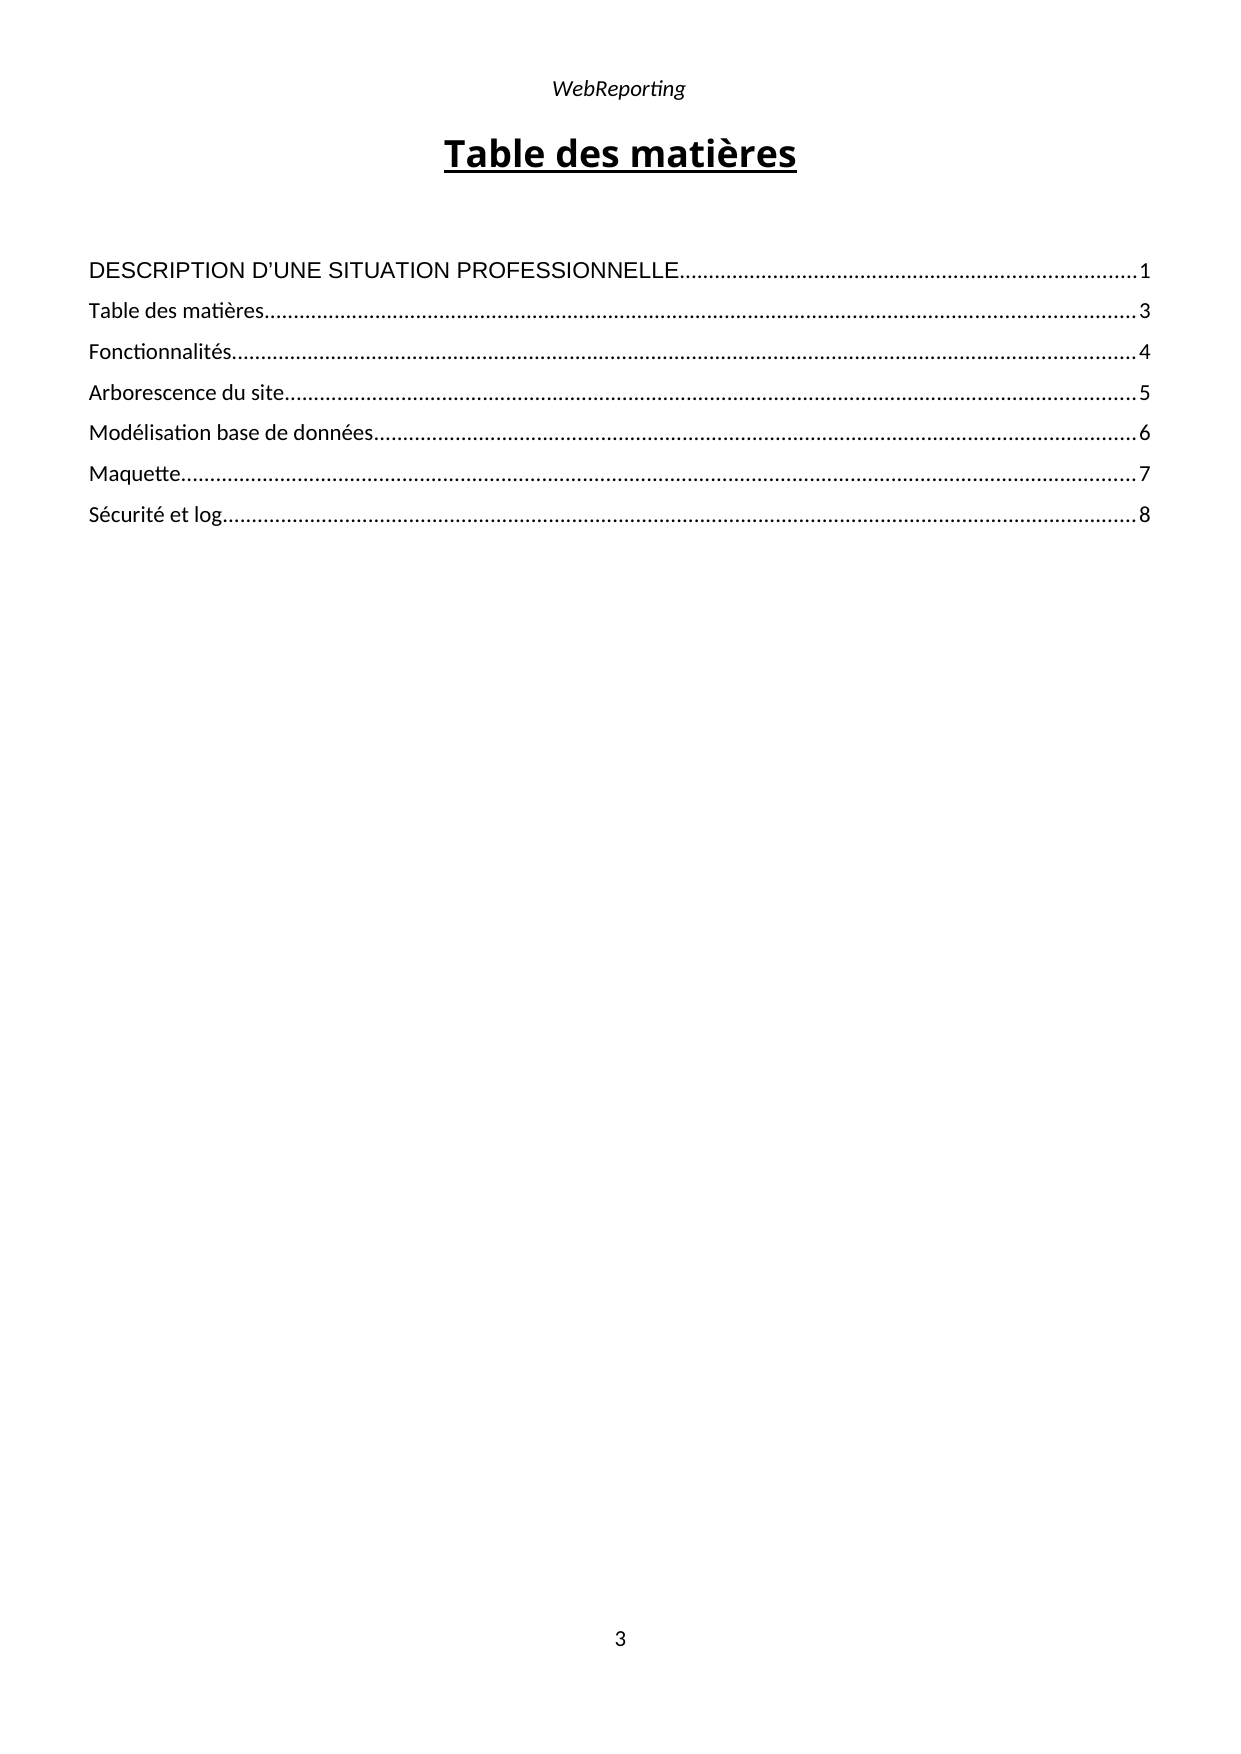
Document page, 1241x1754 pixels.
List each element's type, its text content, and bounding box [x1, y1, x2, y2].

subtitle Table des matières [89, 127, 1152, 178]
